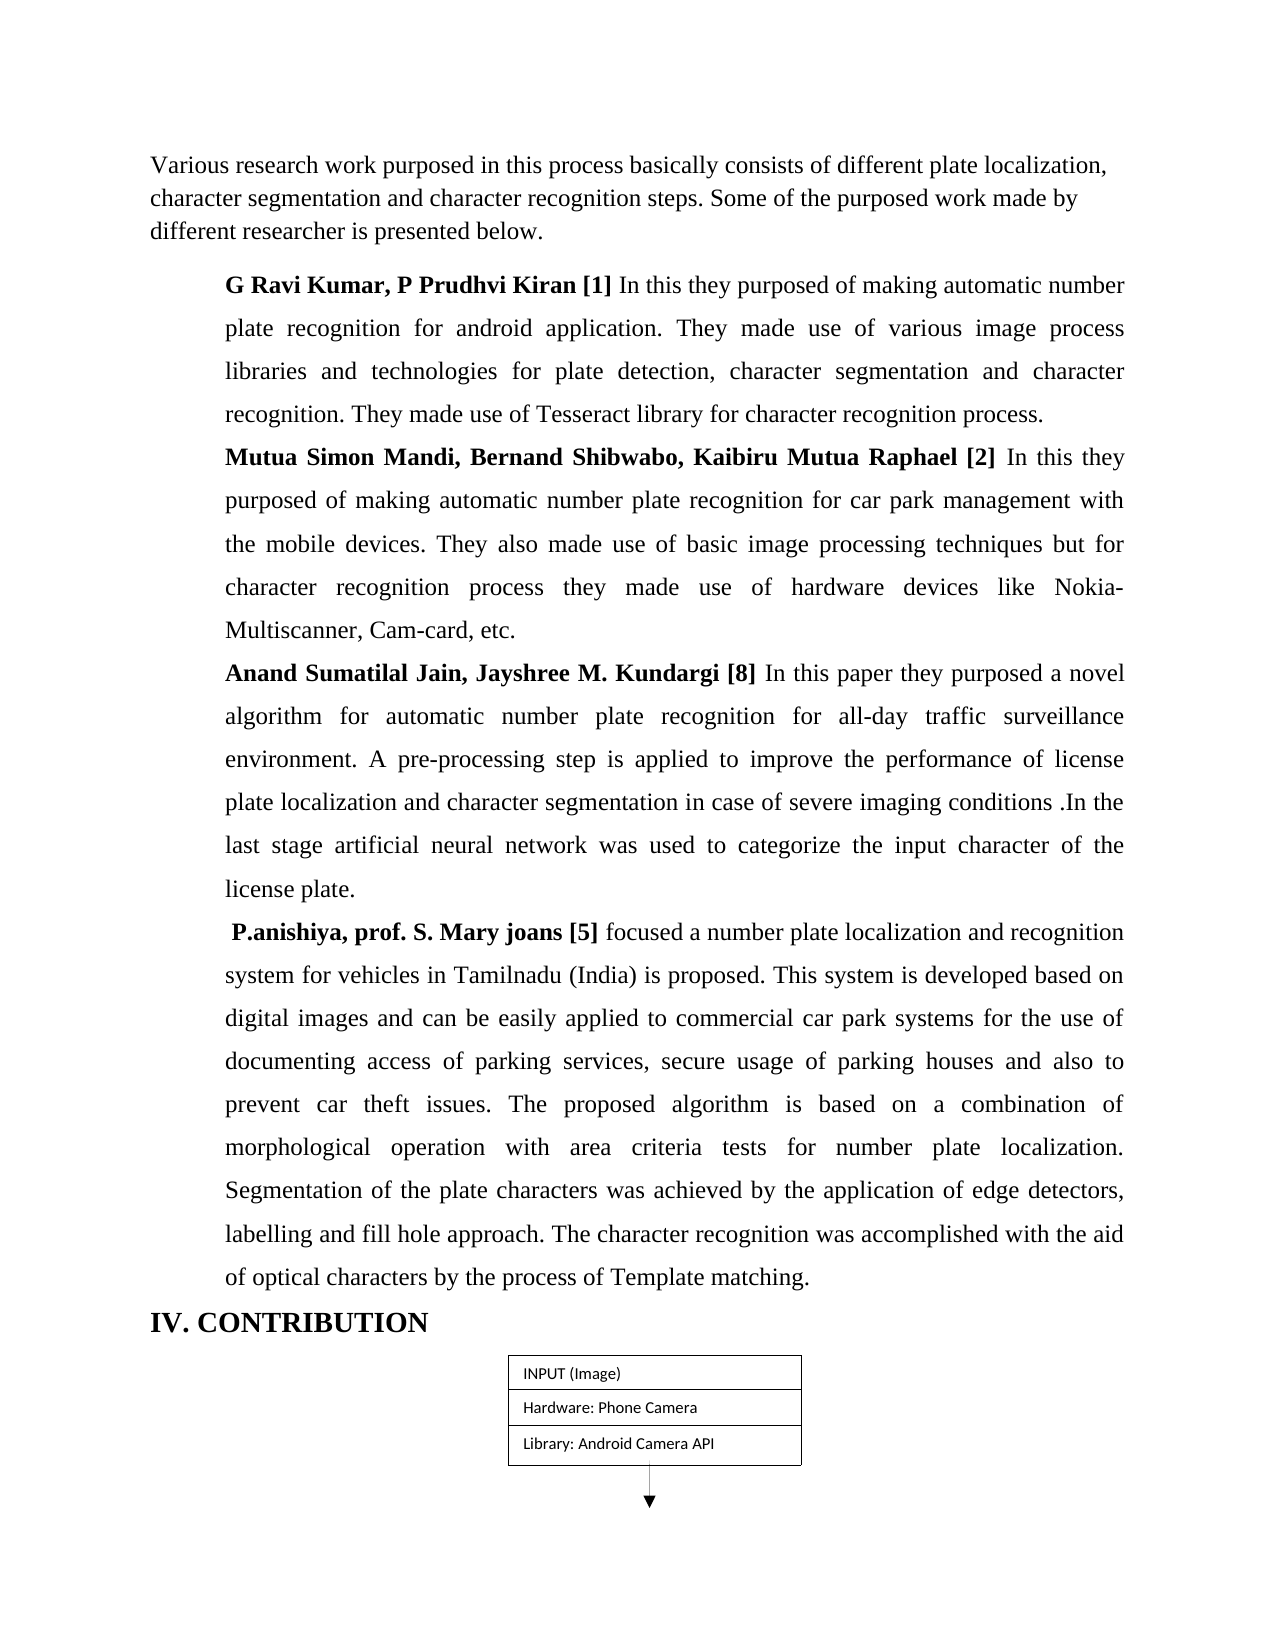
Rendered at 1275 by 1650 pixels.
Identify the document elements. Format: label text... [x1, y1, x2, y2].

text IV. CONTRIBUTION [150, 1305, 1125, 1338]
list Anand Sumatilal Jain, Jayshree M. Kundargi [8] In this paper they purposed a novel algorithm for automatic number plate recognition for all-day traffic surveillance environment. A pre-processing step is applied to improve the performance of license plate localization and character segmentation in case of severe imaging conditions .In the last stage artificial neural network was used to categorize the input character of the license plate. [225, 658, 1125, 902]
text Various research work purposed in this process basically consists of different plate localization, character segmentation and character recognition steps. Some of the purposed work made by different researcher is presented below. [150, 150, 1125, 245]
list Mutua Simon Mandi, Bernand Shibwabo, Kaibiru Mutua Raphael [2] In this they purposed of making automatic number plate recognition for car park management with the mobile devices. They also made use of basic image processing techniques but for character recognition process they made use of hardware devices like Nokia-Multiscanner, Cam-card, etc. [225, 442, 1125, 644]
list G Ravi Kumar, P Prudhvi Kiran [1] In this they purposed of making automatic number plate recognition for android application. They made use of various image process libraries and technologies for plate detection, character segmentation and character recognition. They made use of Tesseract library for character recognition process. [225, 270, 1125, 428]
list P.anishiya, prof. S. Mary joans [5] focused a number plate localization and recognition system for vehicles in Tamilnadu (India) is proposed. This system is developed based on digital images and can be easily applied to commercial car park systems for the use of documenting access of parking services, secure usage of parking houses and also to prevent car theft issues. The proposed algorithm is based on a combination of morphological operation with area criteria tests for number plate localization. Segmentation of the plate characters was achieved by the application of edge detectors, labelling and fill hole approach. The character recognition was accomplished with the aid of optical characters by the process of Template matching. [225, 917, 1125, 1291]
